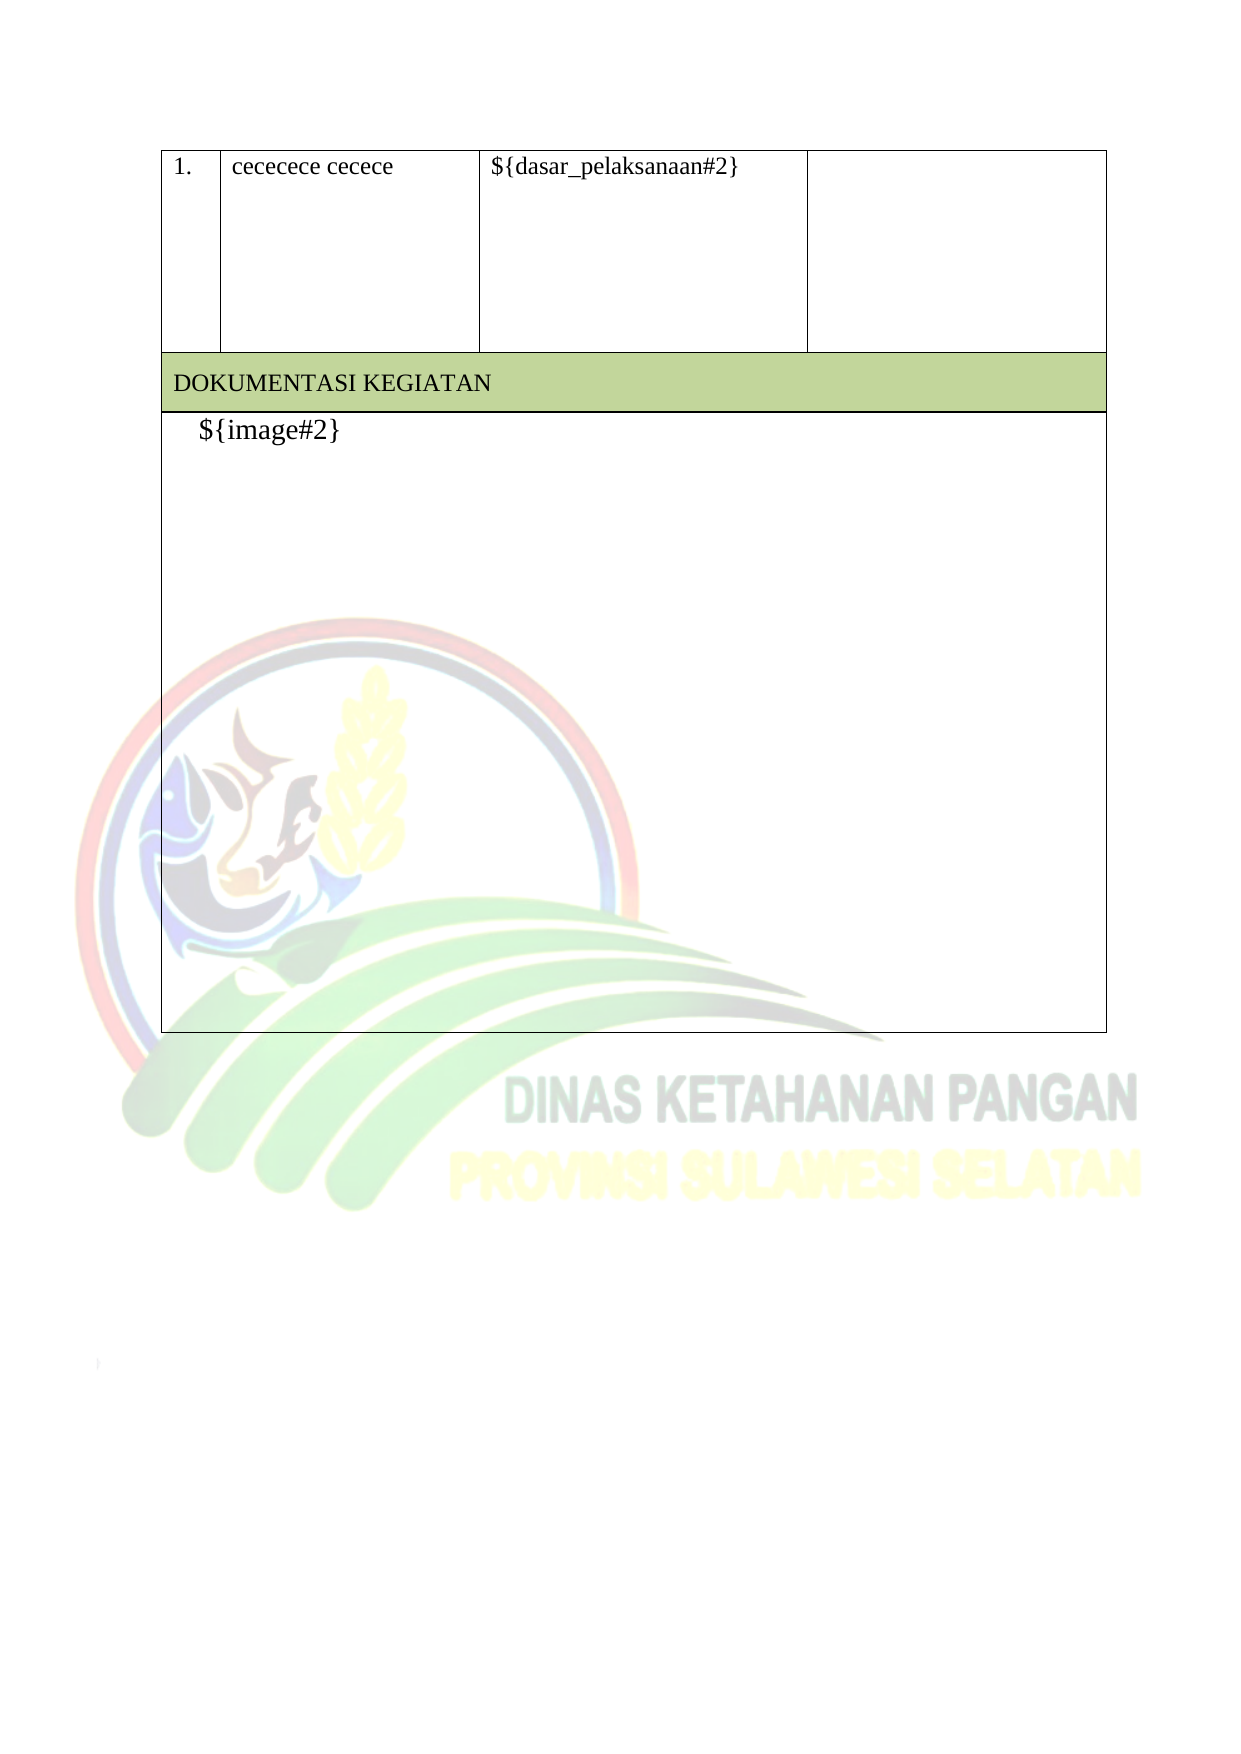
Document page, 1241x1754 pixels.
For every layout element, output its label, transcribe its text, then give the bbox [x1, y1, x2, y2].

table_cell DOKUMENTASI KEGIATAN [162, 353, 1106, 411]
table_cell ${image#2} [162, 413, 1106, 1032]
table_cell [808, 151, 1106, 352]
table_cell cececece cecece [221, 151, 479, 352]
table_cell ${dasar_pelaksanaan#2} [480, 151, 807, 352]
table_cell 1. [162, 151, 220, 352]
